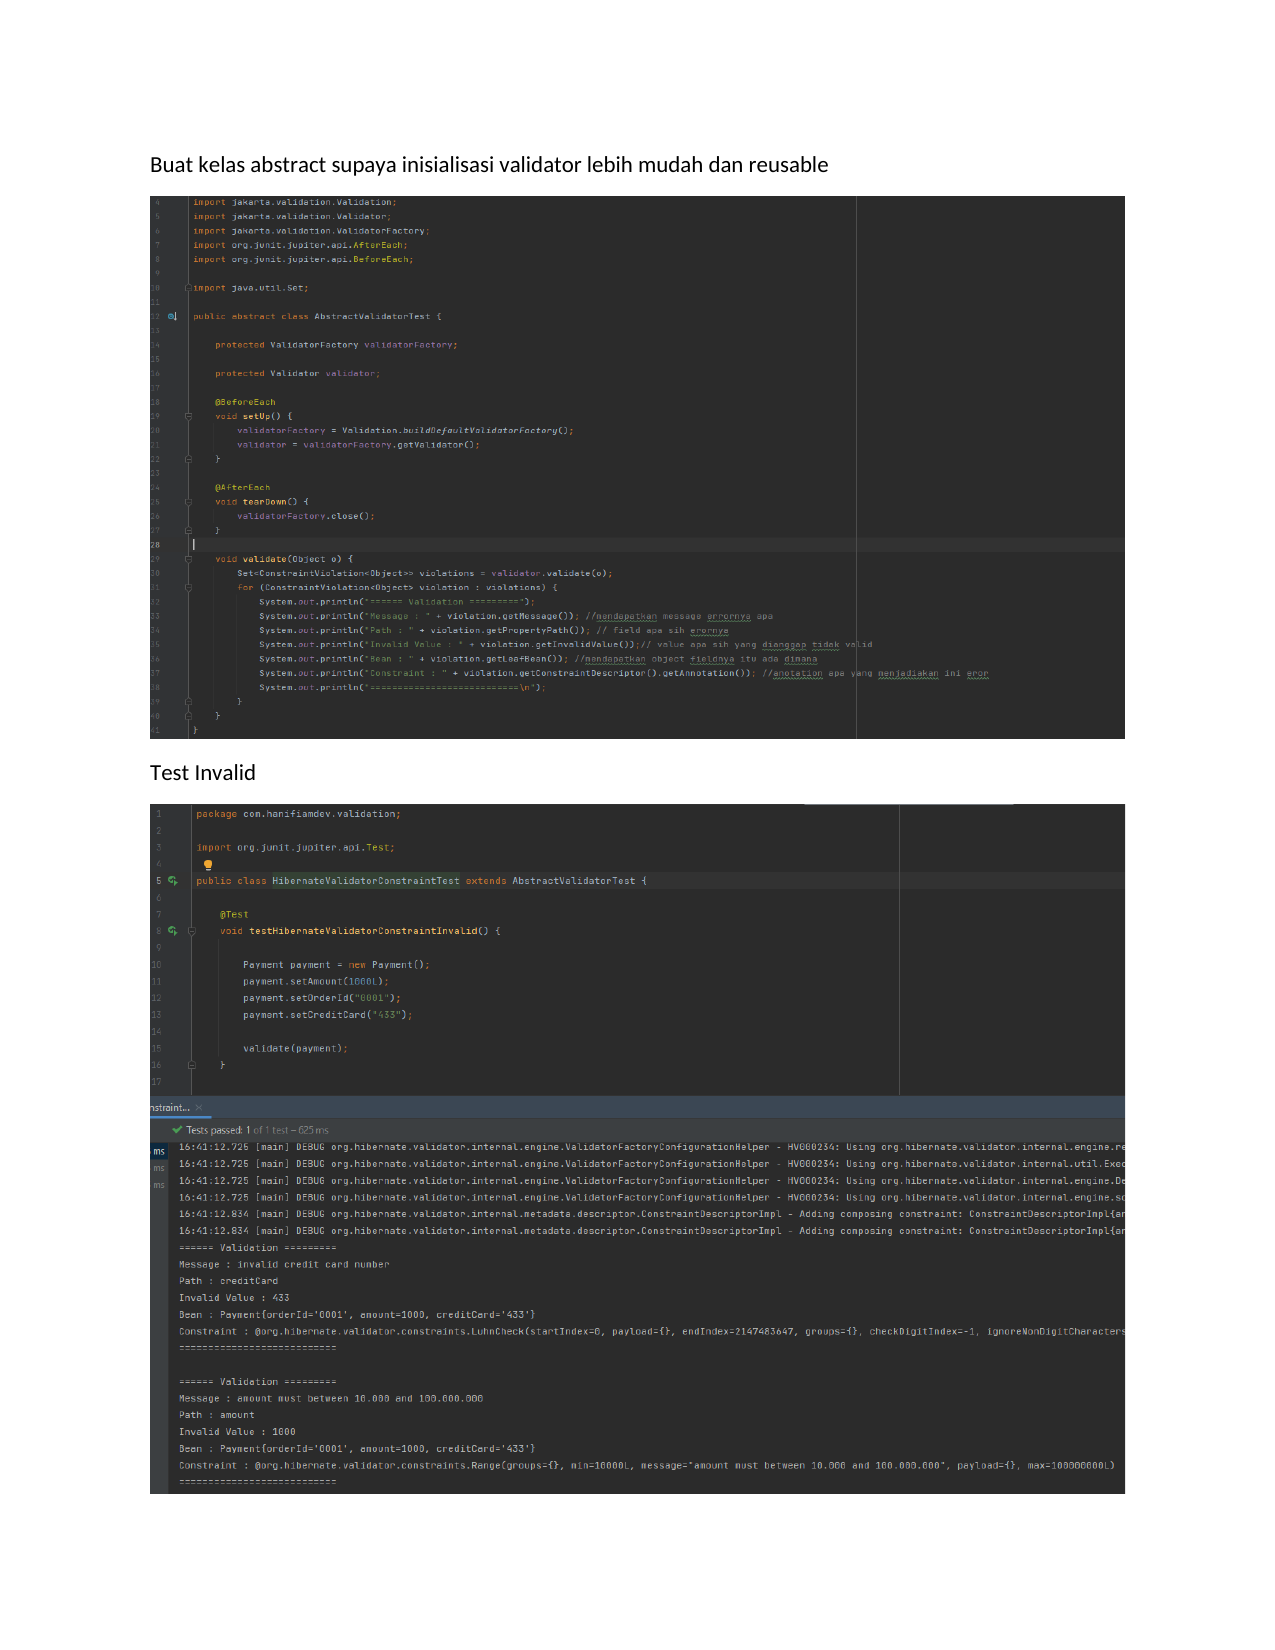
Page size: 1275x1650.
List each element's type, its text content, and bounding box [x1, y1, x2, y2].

text Buat kelas abstract supaya inisialisasi validator lebih mudah dan reusable [150, 150, 1125, 178]
text Test Invalid [150, 758, 1125, 786]
picture [150, 196, 1125, 739]
picture [150, 804, 1125, 1494]
